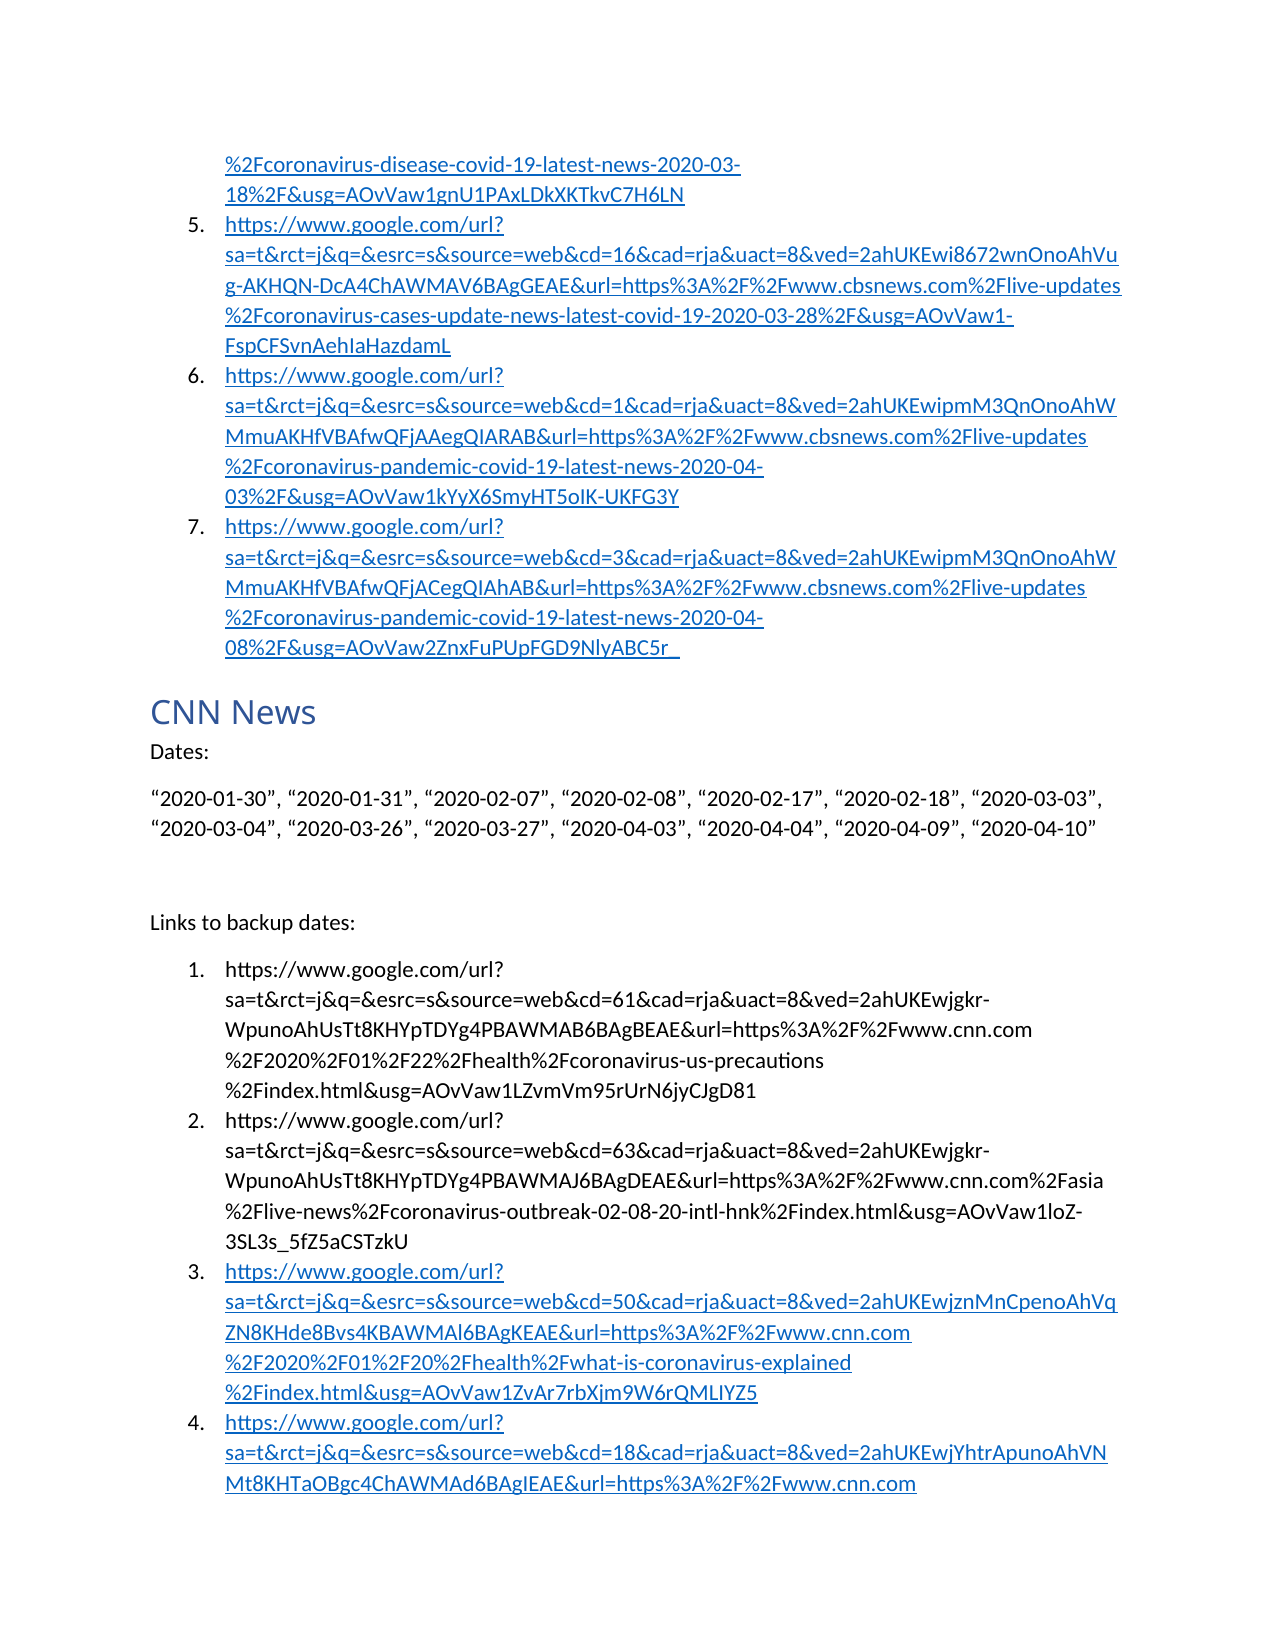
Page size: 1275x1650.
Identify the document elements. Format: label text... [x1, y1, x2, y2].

text Links to backup dates: [150, 908, 1125, 936]
list https://www.google.com/url?sa=t&rct=j&q=&esrc=s&source=web&cd=50&cad=rja&uact=8&ved=2ahUKEwjznMnCpenoAhVqZN8KHde8Bvs4KBAWMAl6BAgKEAE&url=https%3A%2F%2Fwww.cnn.com%2F2020%2F01%2F20%2Fhealth%2Fwhat-is-coronavirus-explained%2Findex.html&usg=AOvVaw1ZvAr7rbXjm9W6rQMLIYZ5 [187, 1257, 1125, 1406]
text Dates: [150, 737, 1125, 766]
list https://www.google.com/url?sa=t&rct=j&q=&esrc=s&source=web&cd=63&cad=rja&uact=8&ved=2ahUKEwjgkr-WpunoAhUsTt8KHYpTDYg4PBAWMAJ6BAgDEAE&url=https%3A%2F%2Fwww.cnn.com%2Fasia%2Flive-news%2Fcoronavirus-outbreak-02-08-20-intl-hnk%2Findex.html&usg=AOvVaw1loZ-3SL3s_5fZ5aCSTzkU [187, 1106, 1125, 1255]
list https://www.google.com/url?sa=t&rct=j&q=&esrc=s&source=web&cd=61&cad=rja&uact=8&ved=2ahUKEwjgkr-WpunoAhUsTt8KHYpTDYg4PBAWMAB6BAgBEAE&url=https%3A%2F%2Fwww.cnn.com%2F2020%2F01%2F22%2Fhealth%2Fcoronavirus-us-precautions%2Findex.html&usg=AOvVaw1LZvmVm95rUrN6jyCJgD81 [187, 955, 1125, 1104]
list https://www.google.com/url?sa=t&rct=j&q=&esrc=s&source=web&cd=1&cad=rja&uact=8&ved=2ahUKEwipmM3QnOnoAhWMmuAKHfVBAfwQFjAAegQIARAB&url=https%3A%2F%2Fwww.cbsnews.com%2Flive-updates%2Fcoronavirus-pandemic-covid-19-latest-news-2020-04-03%2F&usg=AOvVaw1kYyX6SmyHT5oIK-UKFG3Y [187, 361, 1125, 510]
text “2020-01-30”, “2020-01-31”, “2020-02-07”, “2020-02-08”, “2020-02-17”, “2020-02-18”, “2020-03-03”, “2020-03-04”, “2020-03-26”, “2020-03-27”, “2020-04-03”, “2020-04-04”, “2020-04-09”, “2020-04-10” [150, 784, 1125, 843]
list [187, 1408, 1125, 1497]
subtitle CNN News [150, 688, 1125, 734]
list https://www.google.com/url?sa=t&rct=j&q=&esrc=s&source=web&cd=3&cad=rja&uact=8&ved=2ahUKEwipmM3QnOnoAhWMmuAKHfVBAfwQFjACegQIAhAB&url=https%3A%2F%2Fwww.cbsnews.com%2Flive-updates%2Fcoronavirus-pandemic-covid-19-latest-news-2020-04-08%2F&usg=AOvVaw2ZnxFuPUpFGD9NlyABC5r_ [187, 512, 1125, 661]
list https://www.google.com/url?sa=t&rct=j&q=&esrc=s&source=web&cd=16&cad=rja&uact=8&ved=2ahUKEwi8672wnOnoAhVug-AKHQN-DcA4ChAWMAV6BAgGEAE&url=https%3A%2F%2Fwww.cbsnews.com%2Flive-updates%2Fcoronavirus-cases-update-news-latest-covid-19-2020-03-28%2F&usg=AOvVaw1-FspCFSvnAehIaHazdamL [187, 210, 1125, 359]
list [187, 150, 1125, 208]
